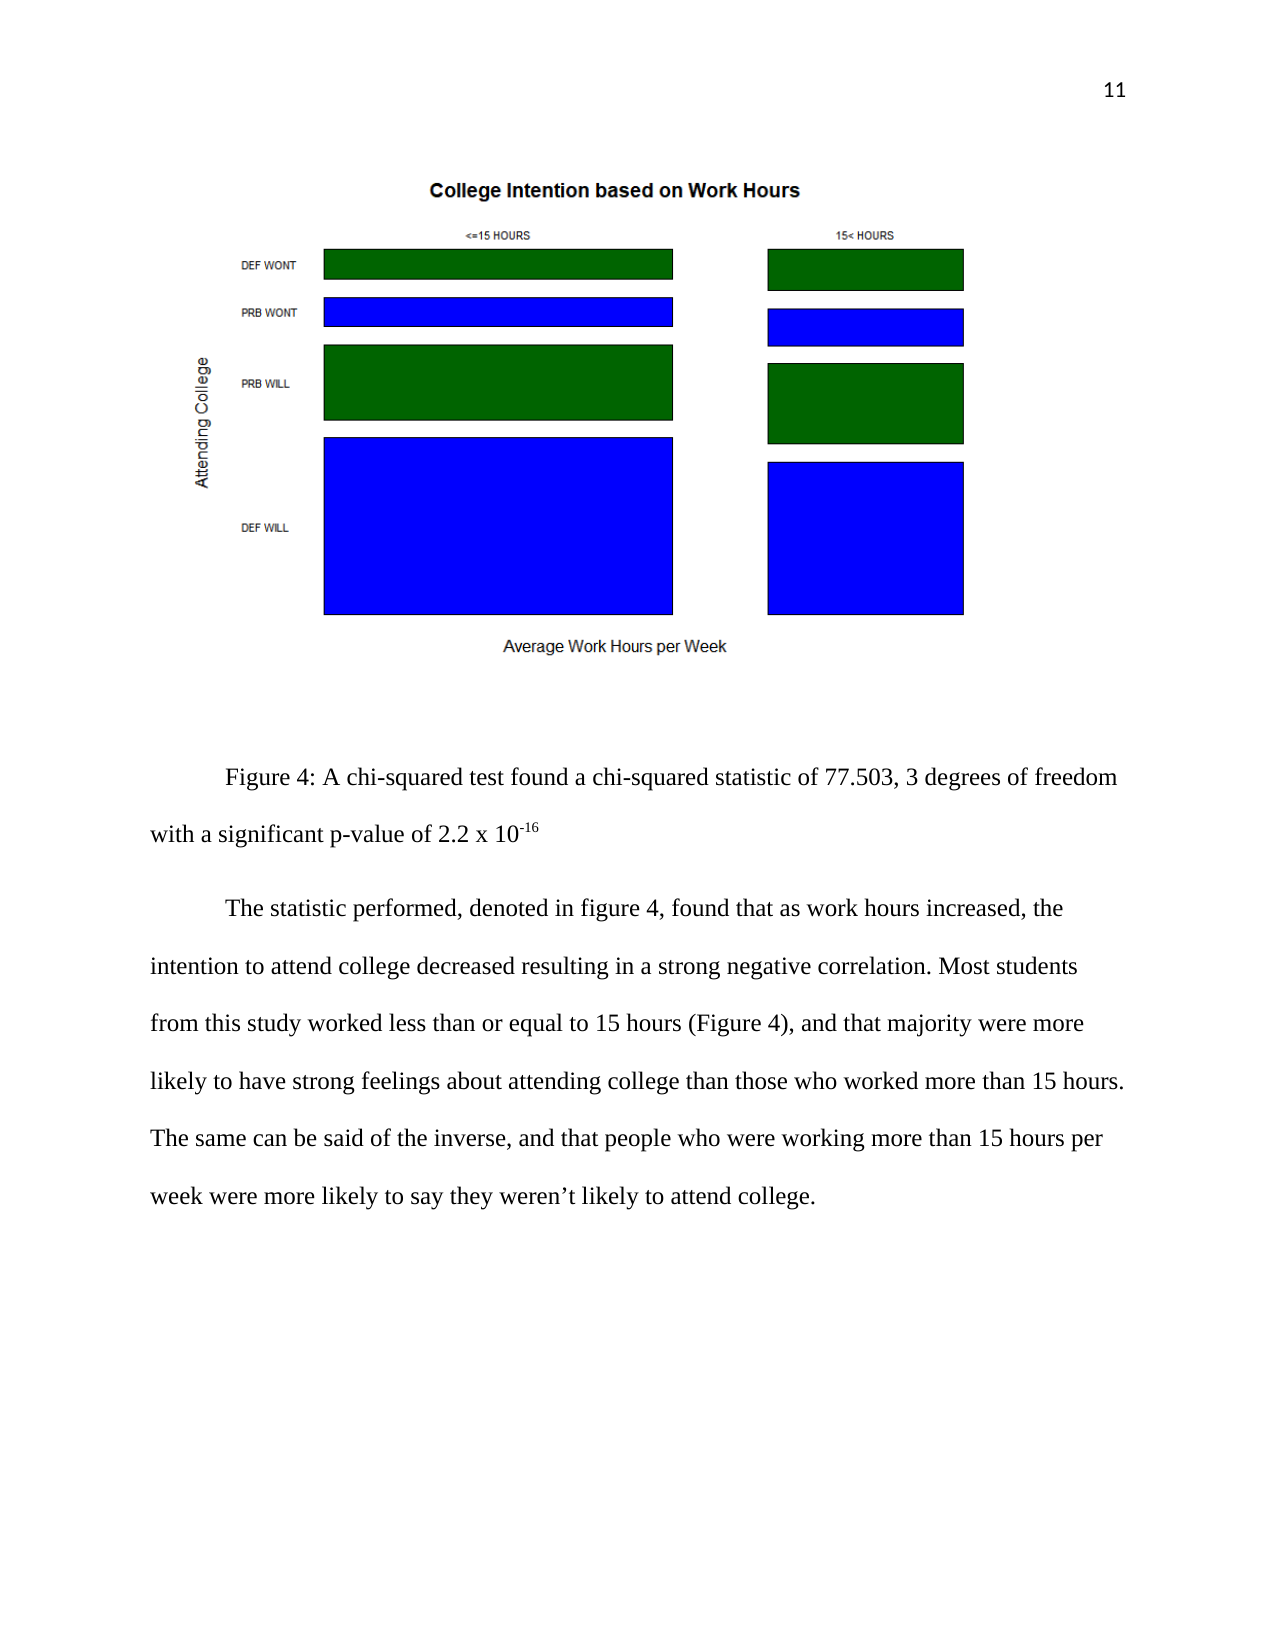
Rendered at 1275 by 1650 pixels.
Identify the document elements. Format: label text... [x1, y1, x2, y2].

text The statistic performed, denoted in figure 4, found that as work hours increased, the intention to attend college decreased resulting in a strong negative correlation. Most students from this study worked less than or equal to 15 hours (Figure 4), and that majority were more likely to have strong feelings about attending college than those who worked more than 15 hours. The same can be said of the inverse, and that people who were working more than 15 hours per week were more likely to say they weren’t likely to attend college. [150, 893, 1125, 1209]
text Figure 4: A chi-squared test found a chi-squared statistic of 77.503, 3 degrees of freedom with a significant p-value of 2.2 x 10-16 [150, 762, 1125, 848]
picture [150, 150, 1043, 717]
